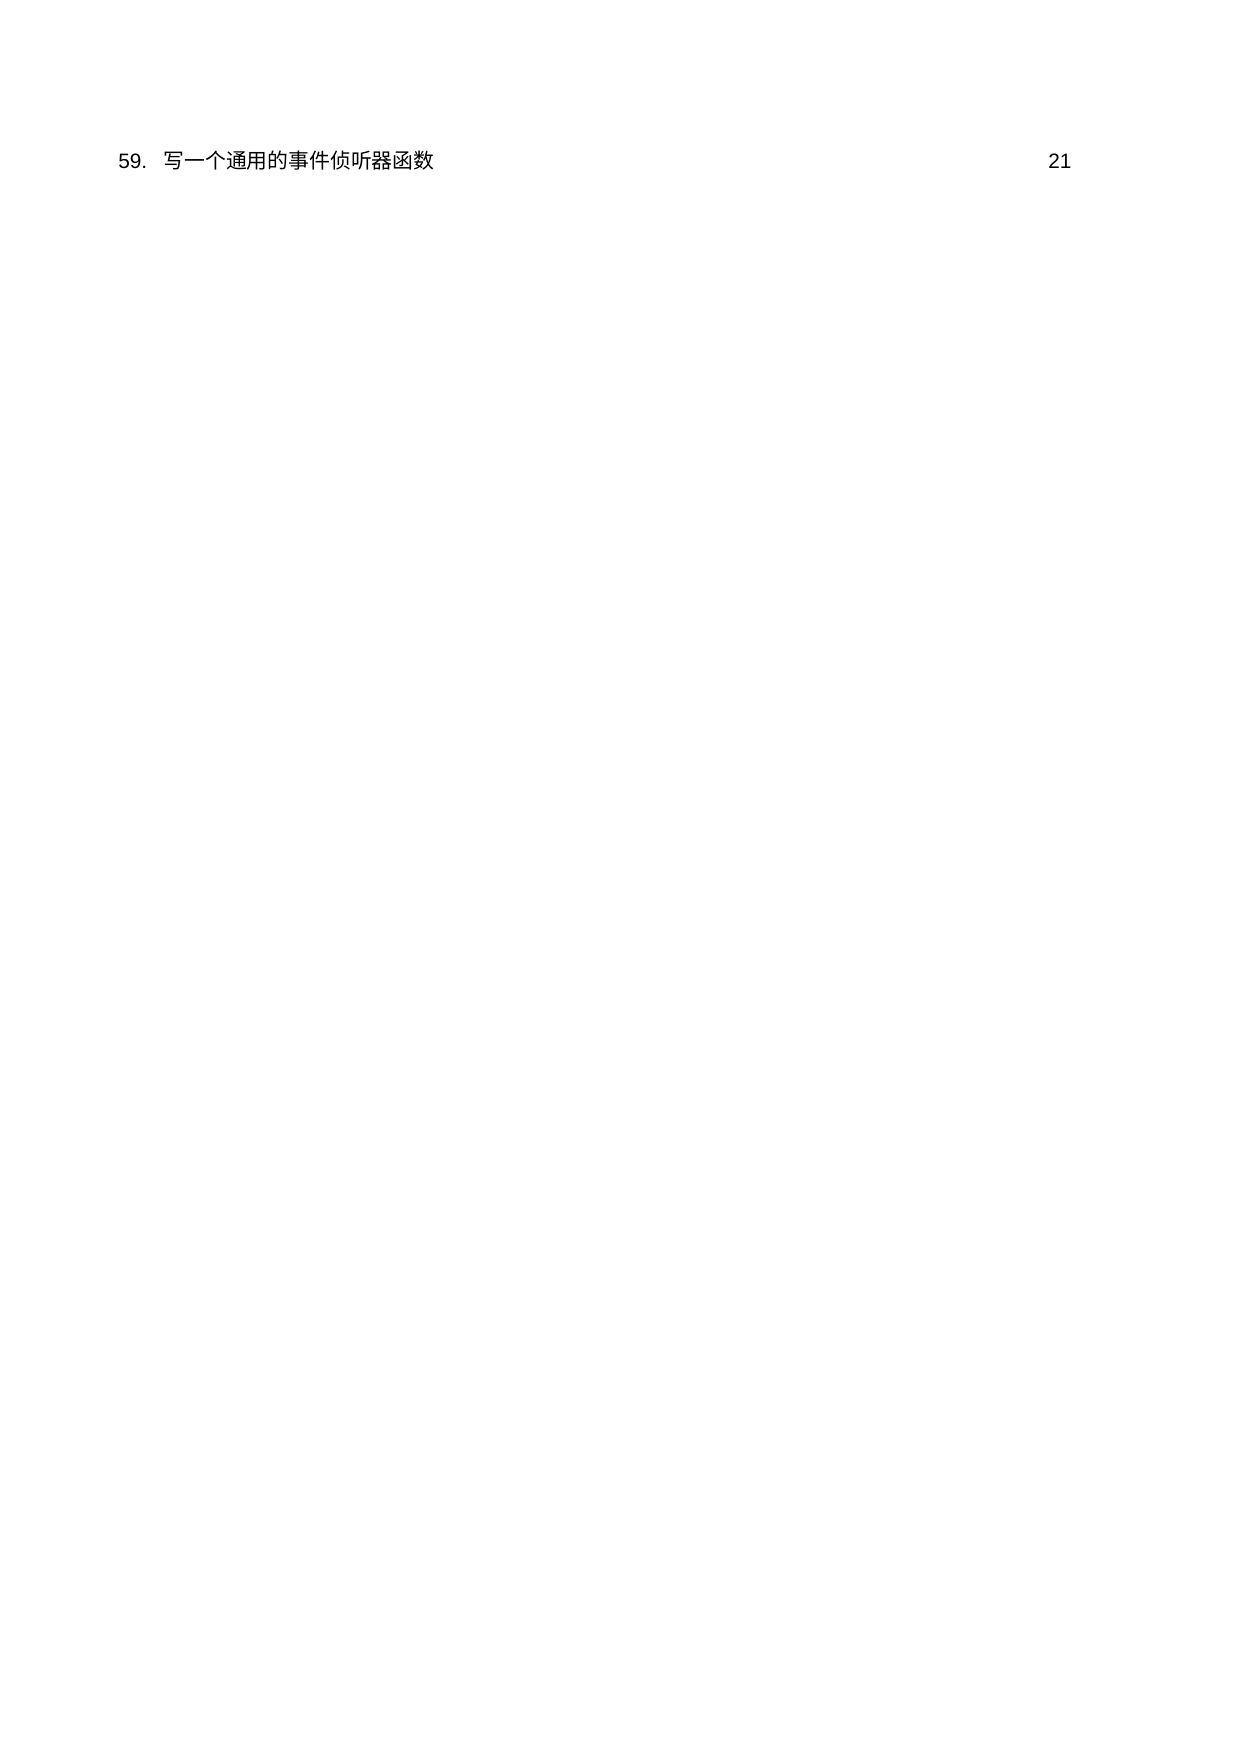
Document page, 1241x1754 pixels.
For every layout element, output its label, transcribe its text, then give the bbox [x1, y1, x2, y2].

list 写一个通用的事件侦听器函数 21 [118, 144, 1122, 175]
